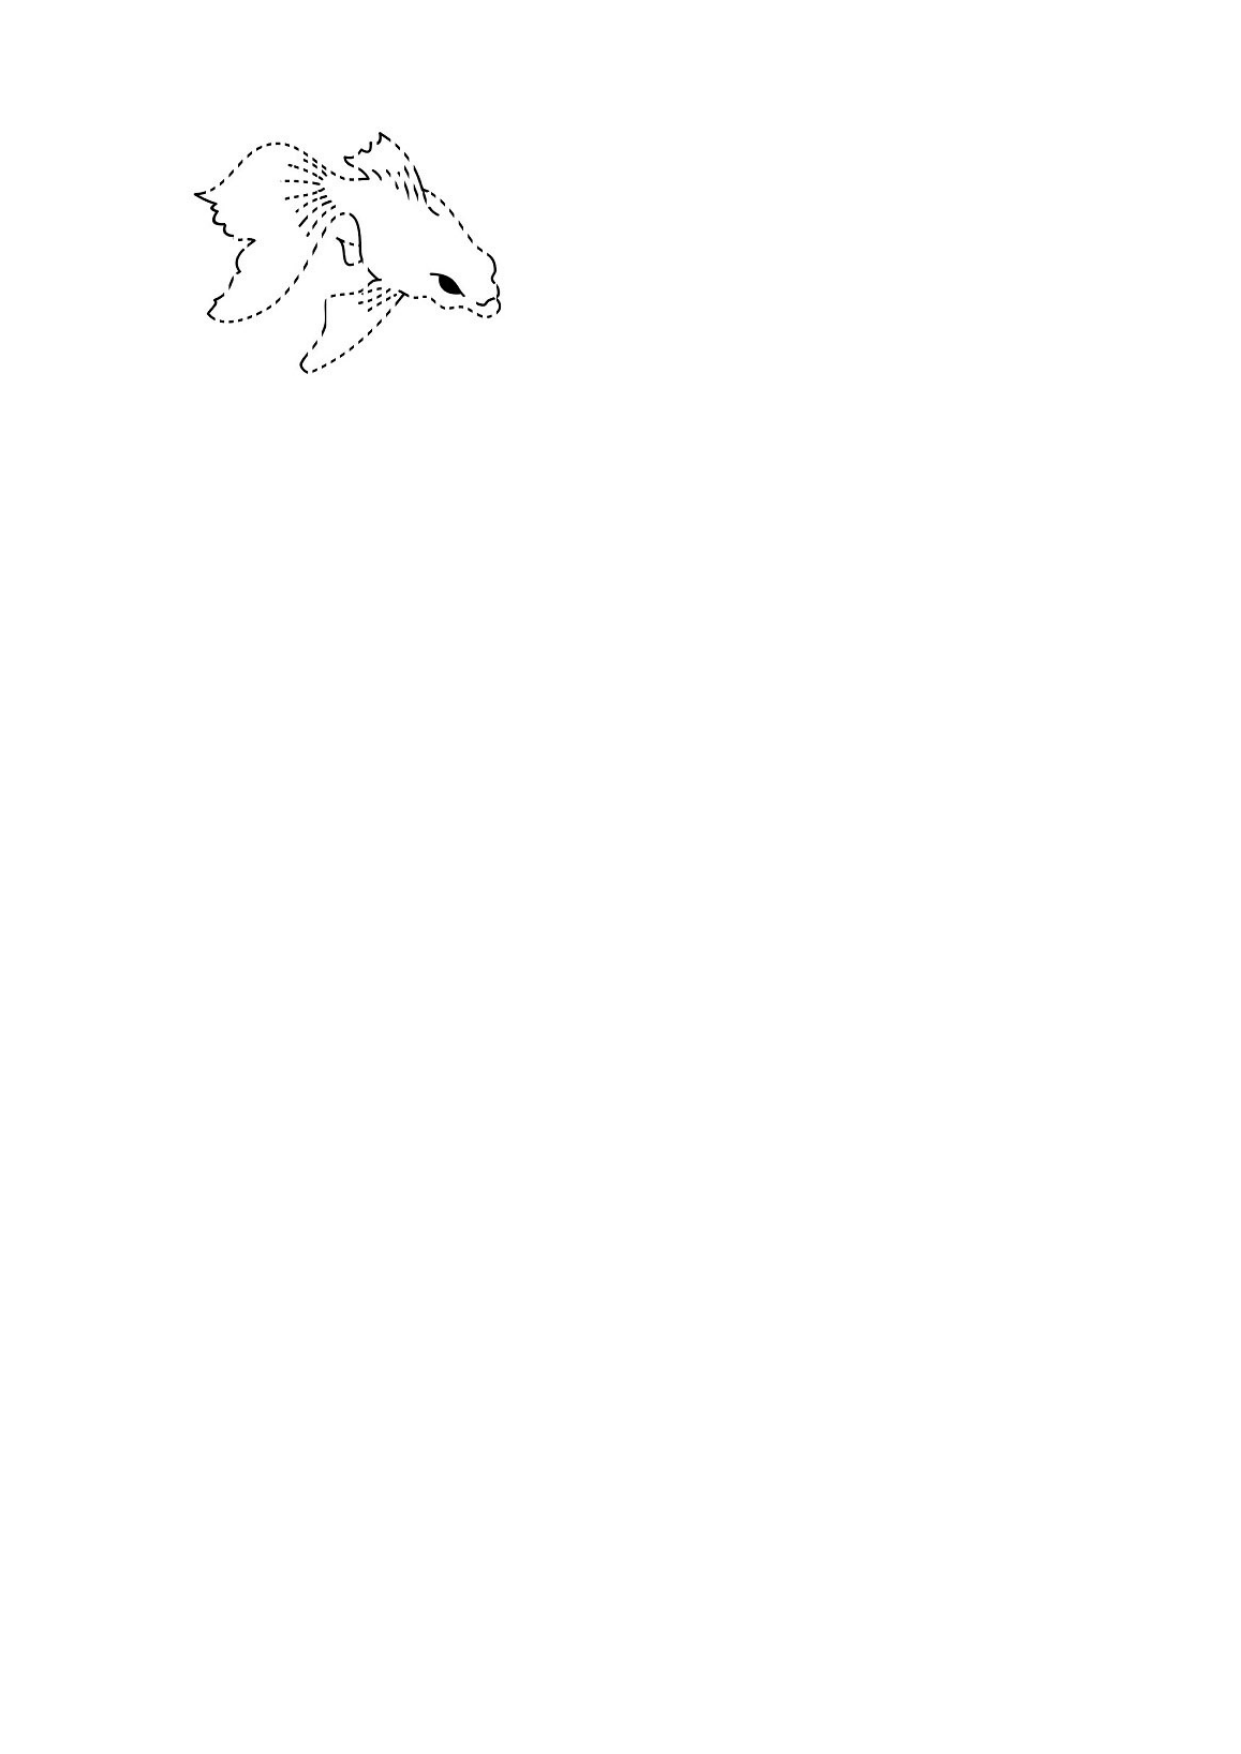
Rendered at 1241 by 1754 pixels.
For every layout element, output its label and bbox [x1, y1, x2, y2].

picture [177, 118, 518, 388]
